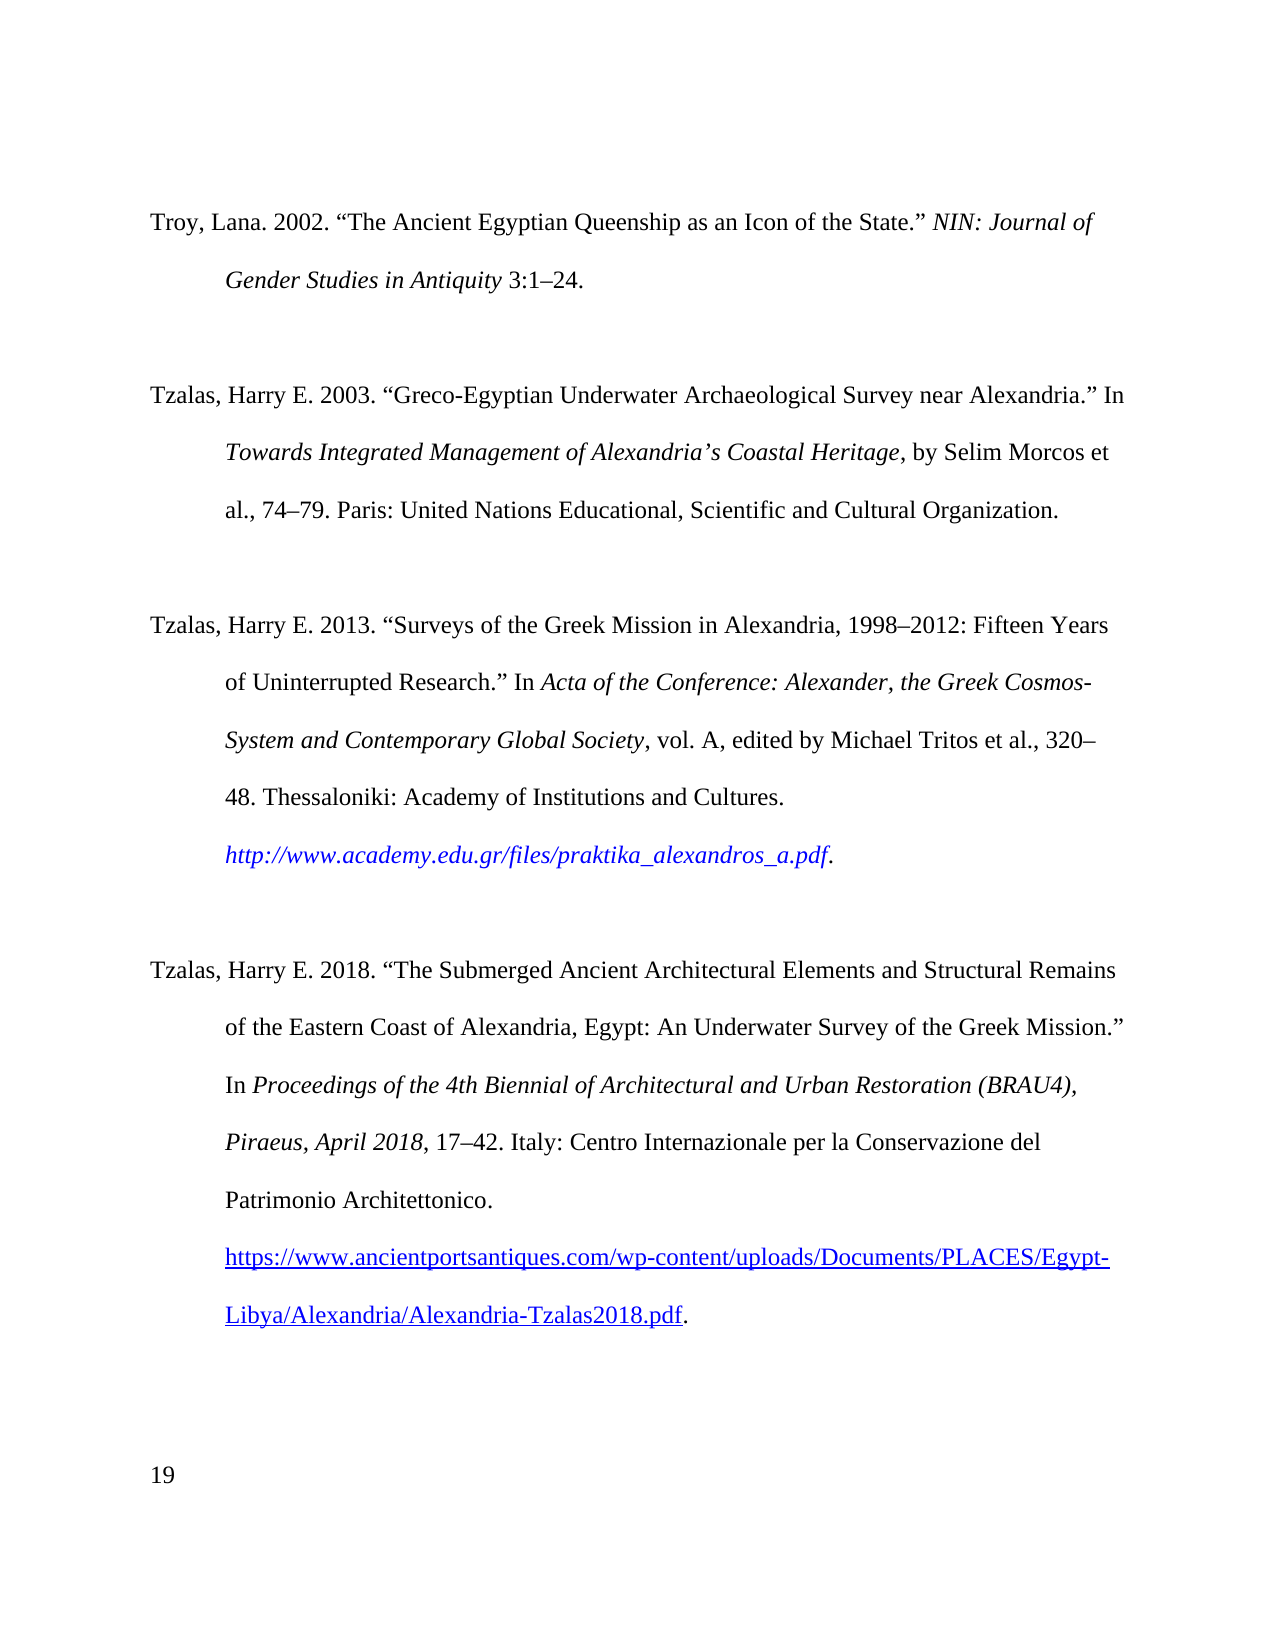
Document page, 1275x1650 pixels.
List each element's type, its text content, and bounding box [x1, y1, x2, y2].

text Tzalas, Harry E. 2003. “Greco-Egyptian Underwater Archaeological Survey near Alexandria.” In Towards Integrated Management of Alexandria’s Coastal Heritage, by Selim Morcos et al., 74–79. Paris: United Nations Educational, Scientific and Cultural Organization. [150, 380, 1125, 524]
text Troy, Lana. 2002. “The Ancient Egyptian Queenship as an Icon of the State.” NIN: Journal of Gender Studies in Antiquity 3:1–24. [150, 207, 1125, 294]
text Tzalas, Harry E. 2013. “Surveys of the Greek Mission in Alexandria, 1998–2012: Fifteen Years of Uninterrupted Research.” In Acta of the Conference: Alexander, the Greek Cosmos-System and Contemporary Global Society, vol. A, edited by Michael Tritos et al., 320–48. Thessaloniki: Academy of Institutions and Cultures. http://www.academy.edu.gr/files/praktika_alexandros_a.pdf. [150, 610, 1125, 869]
text Tzalas, Harry E. 2018. “The Submerged Ancient Architectural Elements and Structural Remains of the Eastern Coast of Alexandria, Egypt: An Underwater Survey of the Greek Mission.” In Proceedings of the 4th Biennial of Architectural and Urban Restoration (BRAU4), Piraeus, April 2018, 17–42. Italy: Centro Internazionale per la Conservazione del Patrimonio Architettonico. https://www.ancientportsantiques.com/wp-content/uploads/Documents/PLACES/Egypt-Libya/Alexandria/Alexandria-Tzalas2018.pdf. [150, 955, 1125, 1329]
